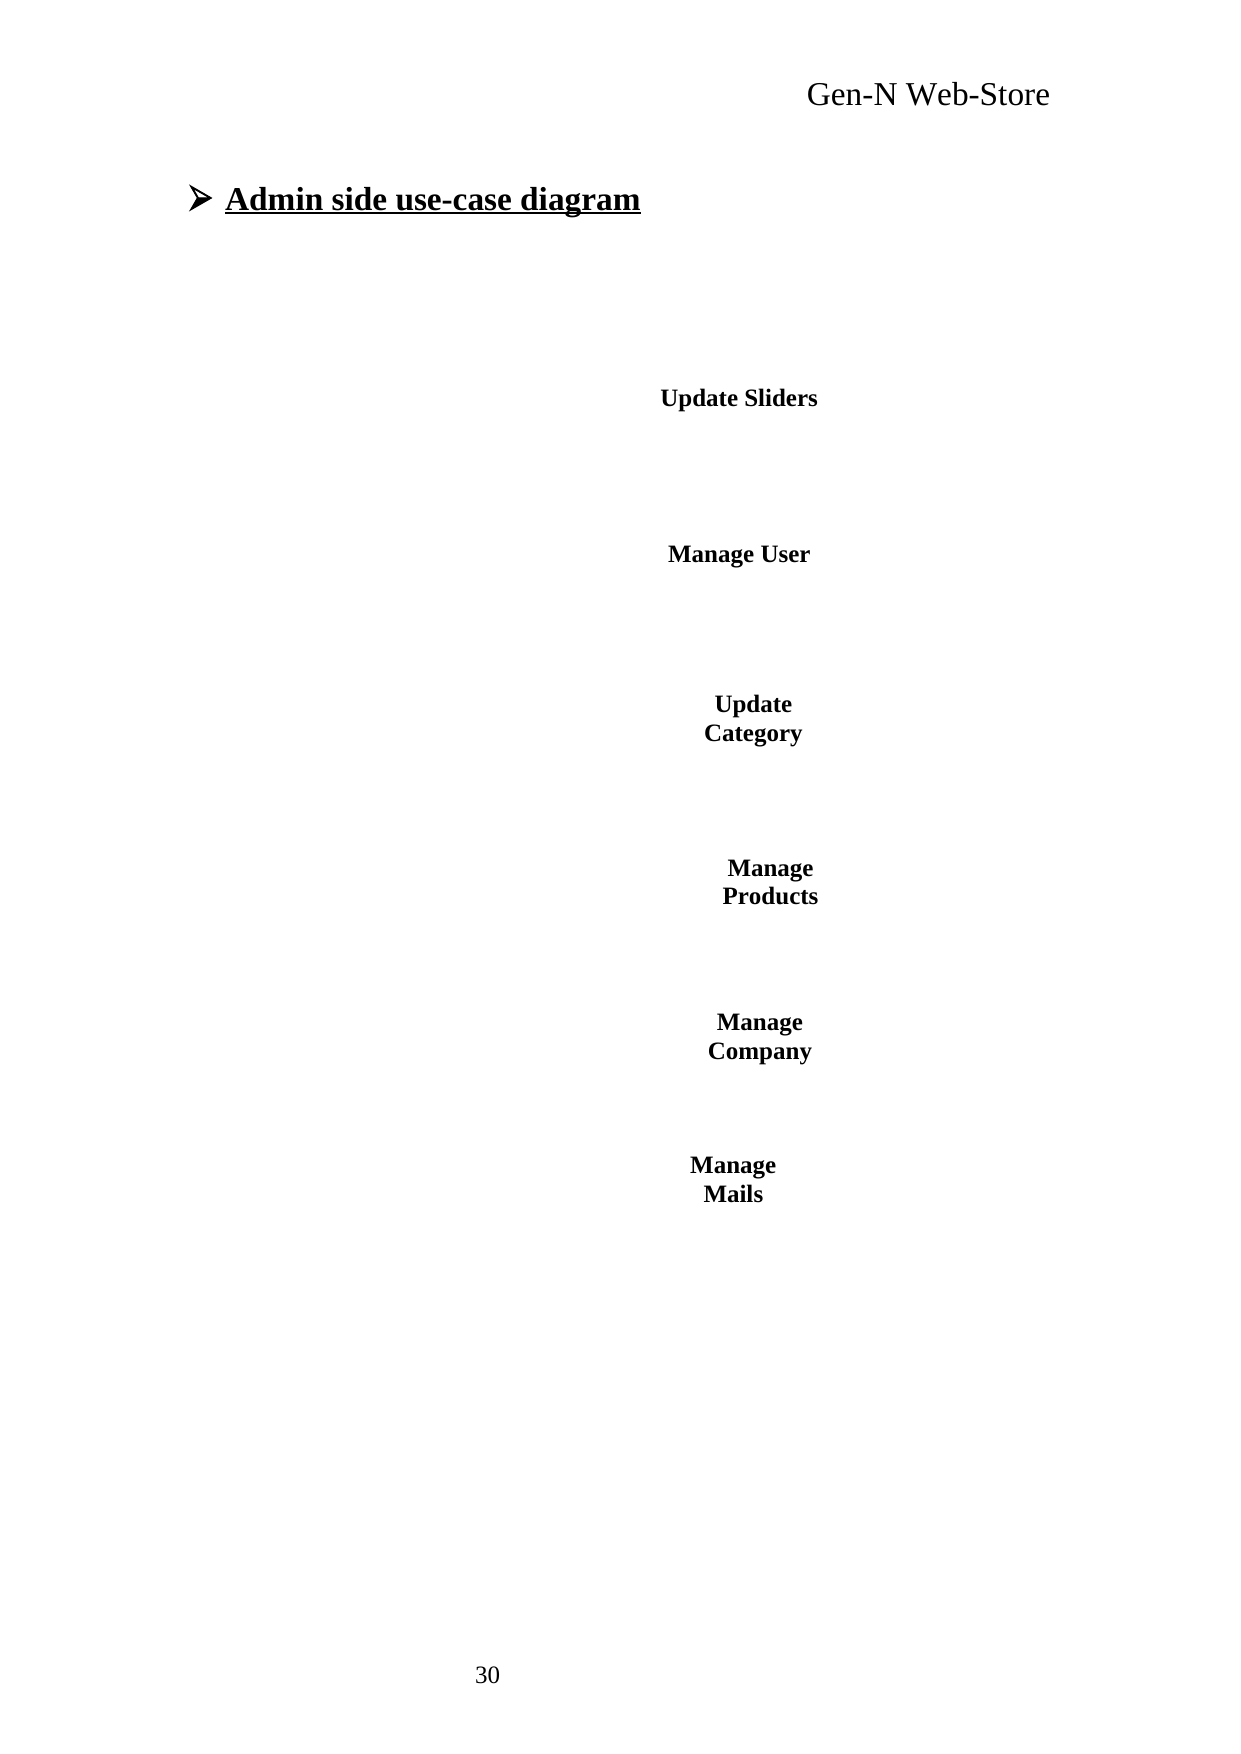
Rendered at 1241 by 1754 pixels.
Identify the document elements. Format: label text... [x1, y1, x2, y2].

list Admin side use-case diagram [187, 179, 1090, 217]
